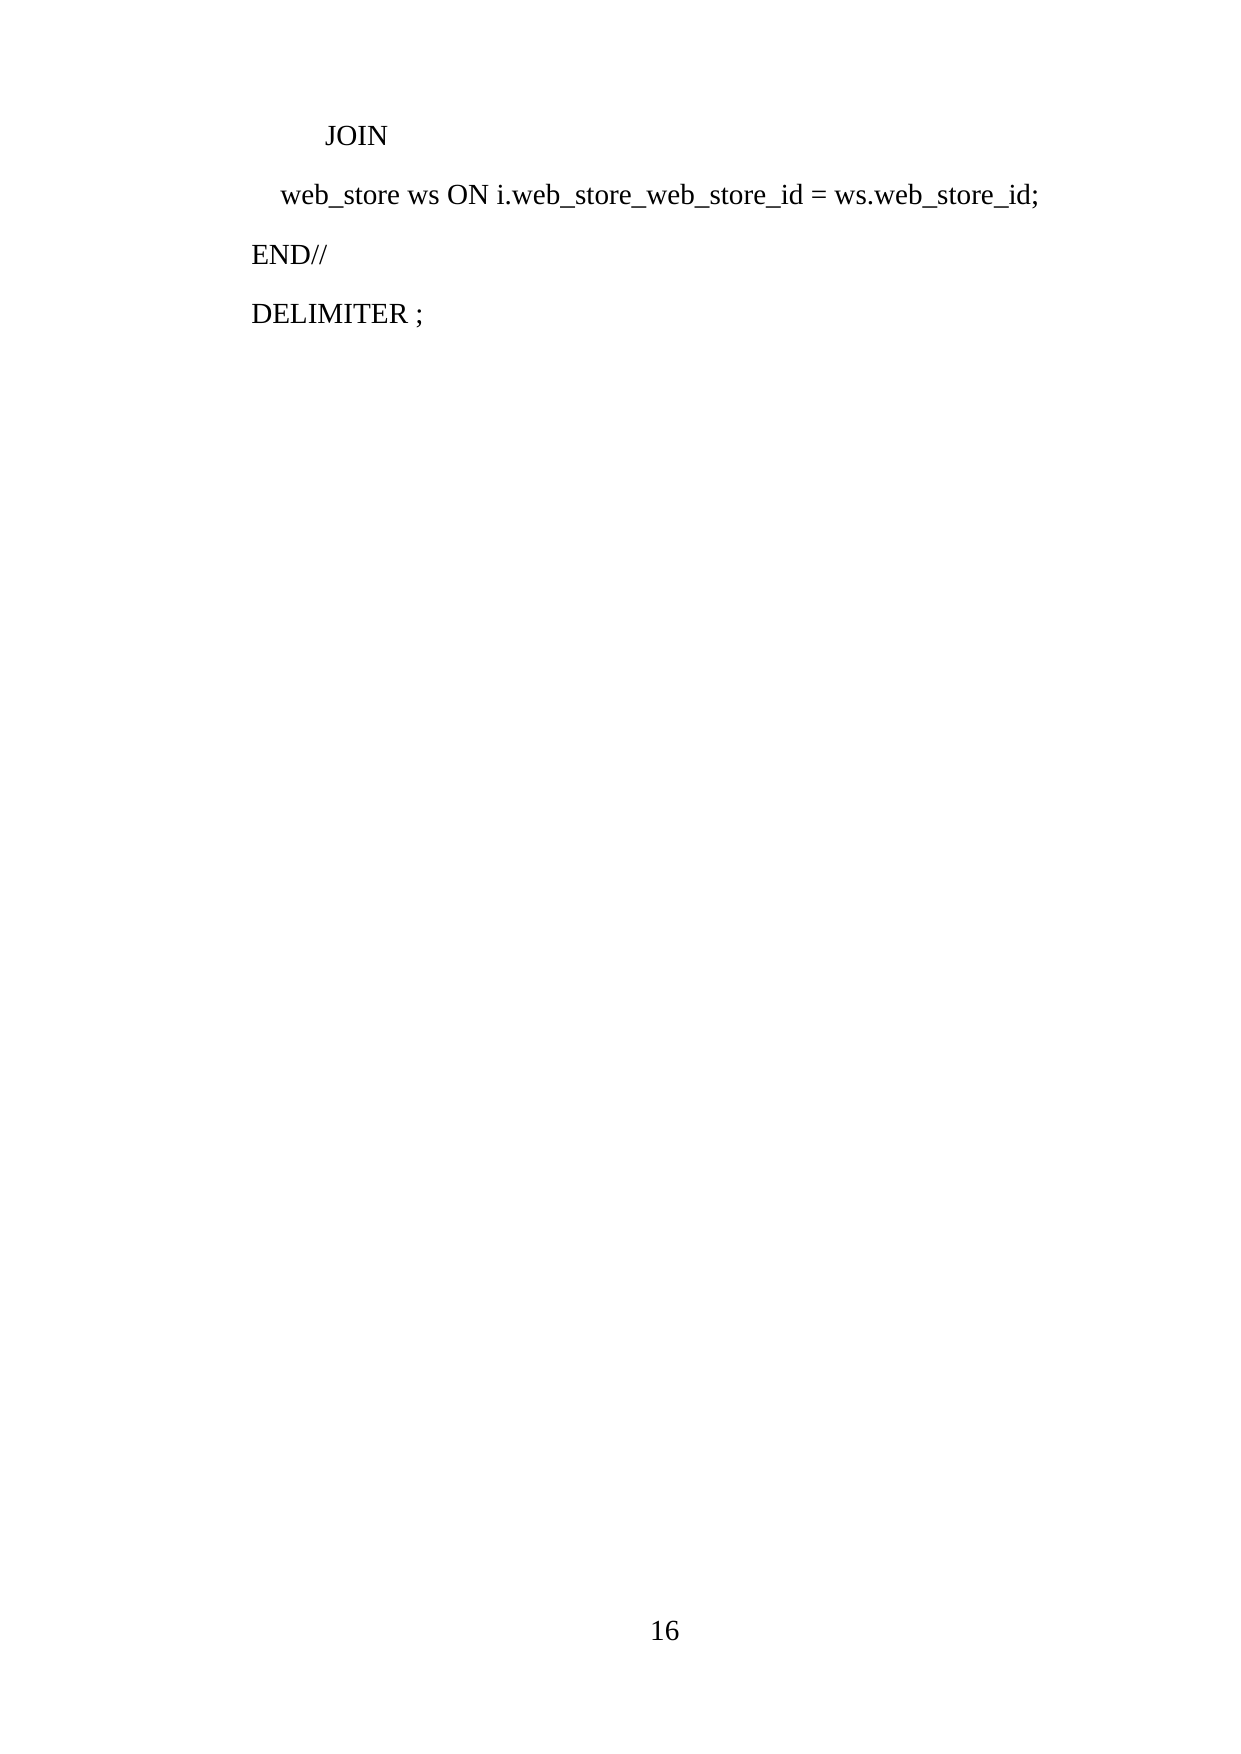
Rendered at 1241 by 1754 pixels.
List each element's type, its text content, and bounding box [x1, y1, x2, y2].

text JOIN [177, 118, 1152, 152]
text DELIMITER ; [177, 296, 1152, 330]
text END// [177, 237, 1152, 270]
text web_store ws ON i.web_store_web_store_id = ws.web_store_id; [177, 177, 1152, 211]
